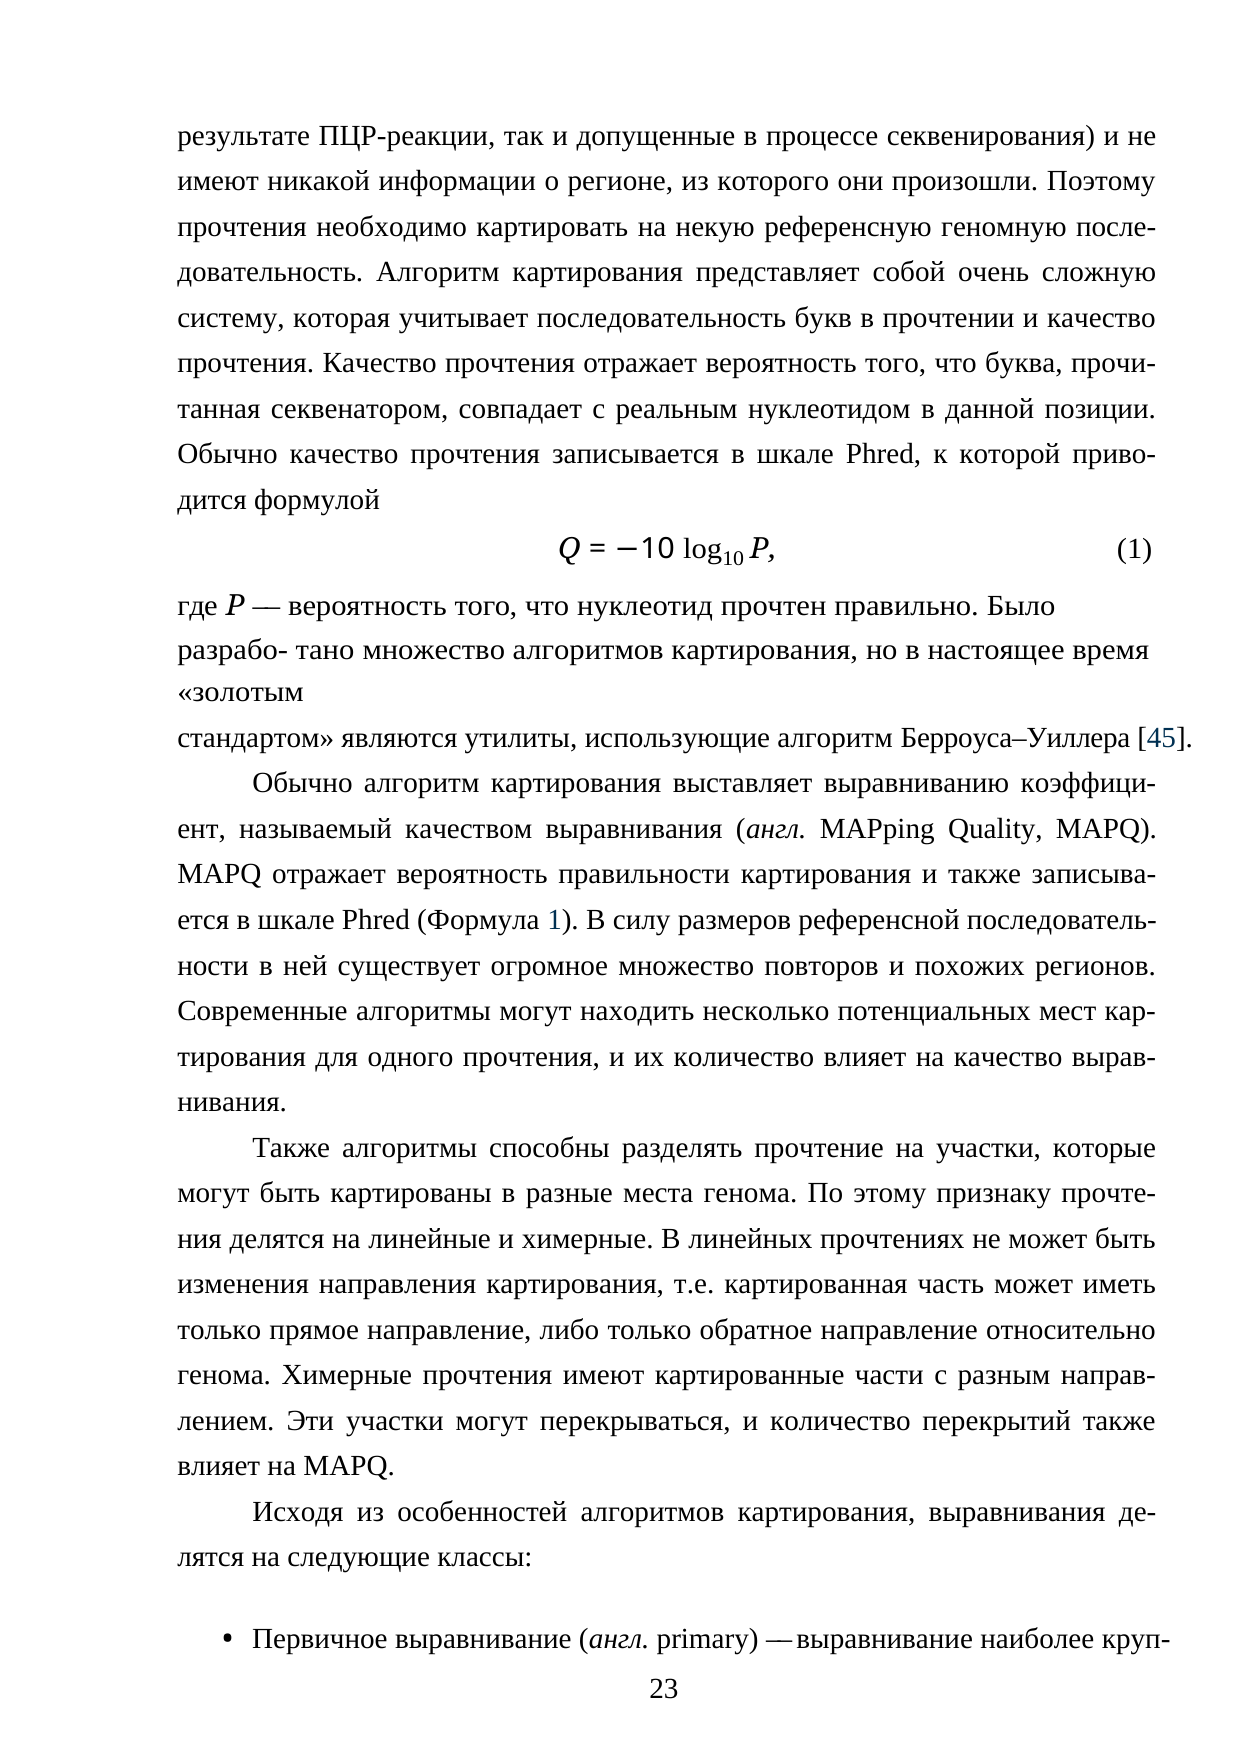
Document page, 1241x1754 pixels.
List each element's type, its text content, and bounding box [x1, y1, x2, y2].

text результате ПЦР-реакции, так и допущенные в процессе секвенирования) и не имеют никакой информации о регионе, из которого они произошли. Поэтому прочтения необходимо картировать на некую референсную геномную после- довательность. Алгоритм картирования представляет собой очень сложную систему, которая учитывает последовательность букв в прочтении и качество прочтения. Качество прочтения отражает вероятность того, что буква, прочи- танная секвенатором, совпадает с реальным нуклеотидом в данной позиции. Обычно качество прочтения записывается в шкале Phred, к которой приво- дится формулой [177, 118, 1157, 516]
text Обычно алгоритм картирования выставляет выравниванию коэффици- ент, называемый качеством выравнивания (англ. MAPping Quality, MAPQ). MAPQ отражает вероятность правильности картирования и также записыва- ется в шкале Phred (Формула 1). В силу размеров референсной последователь- ности в ней существует огромное множество повторов и похожих регионов. Современные алгоритмы могут находить несколько потенциальных мест кар- тирования для одного прочтения, и их количество влияет на качество вырав- нивания. [177, 766, 1157, 1118]
text стандартом» являются утилиты, использующие алгоритм Берроуса–Уиллера [45]. [177, 720, 1240, 753]
list Первичное выравнивание (англ. primary) –– выравнивание наиболее круп- [222, 1617, 1240, 1657]
text где P –– вероятность того, что нуклеотид прочтен правильно. Было разрабо- тано множество алгоритмов картирования, но в настоящее время «золотым [177, 584, 1172, 707]
text Также алгоритмы способны разделять прочтение на участки, которые могут быть картированы в разные места генома. По этому признаку прочте- ния делятся на линейные и химерные. В линейных прочтениях не может быть изменения направления картирования, т.е. картированная часть может иметь только прямое направление, либо только обратное направление относительно генома. Химерные прочтения имеют картированные части с разным направ- лением. Эти участки могут перекрываться, и количество перекрытий также влияет на MAPQ. [177, 1130, 1157, 1482]
text Исходя из особенностей алгоритмов картирования, выравнивания де- лятся на следующие классы: [177, 1494, 1157, 1573]
text Q = −10 log10 P, (1) [558, 528, 1240, 566]
